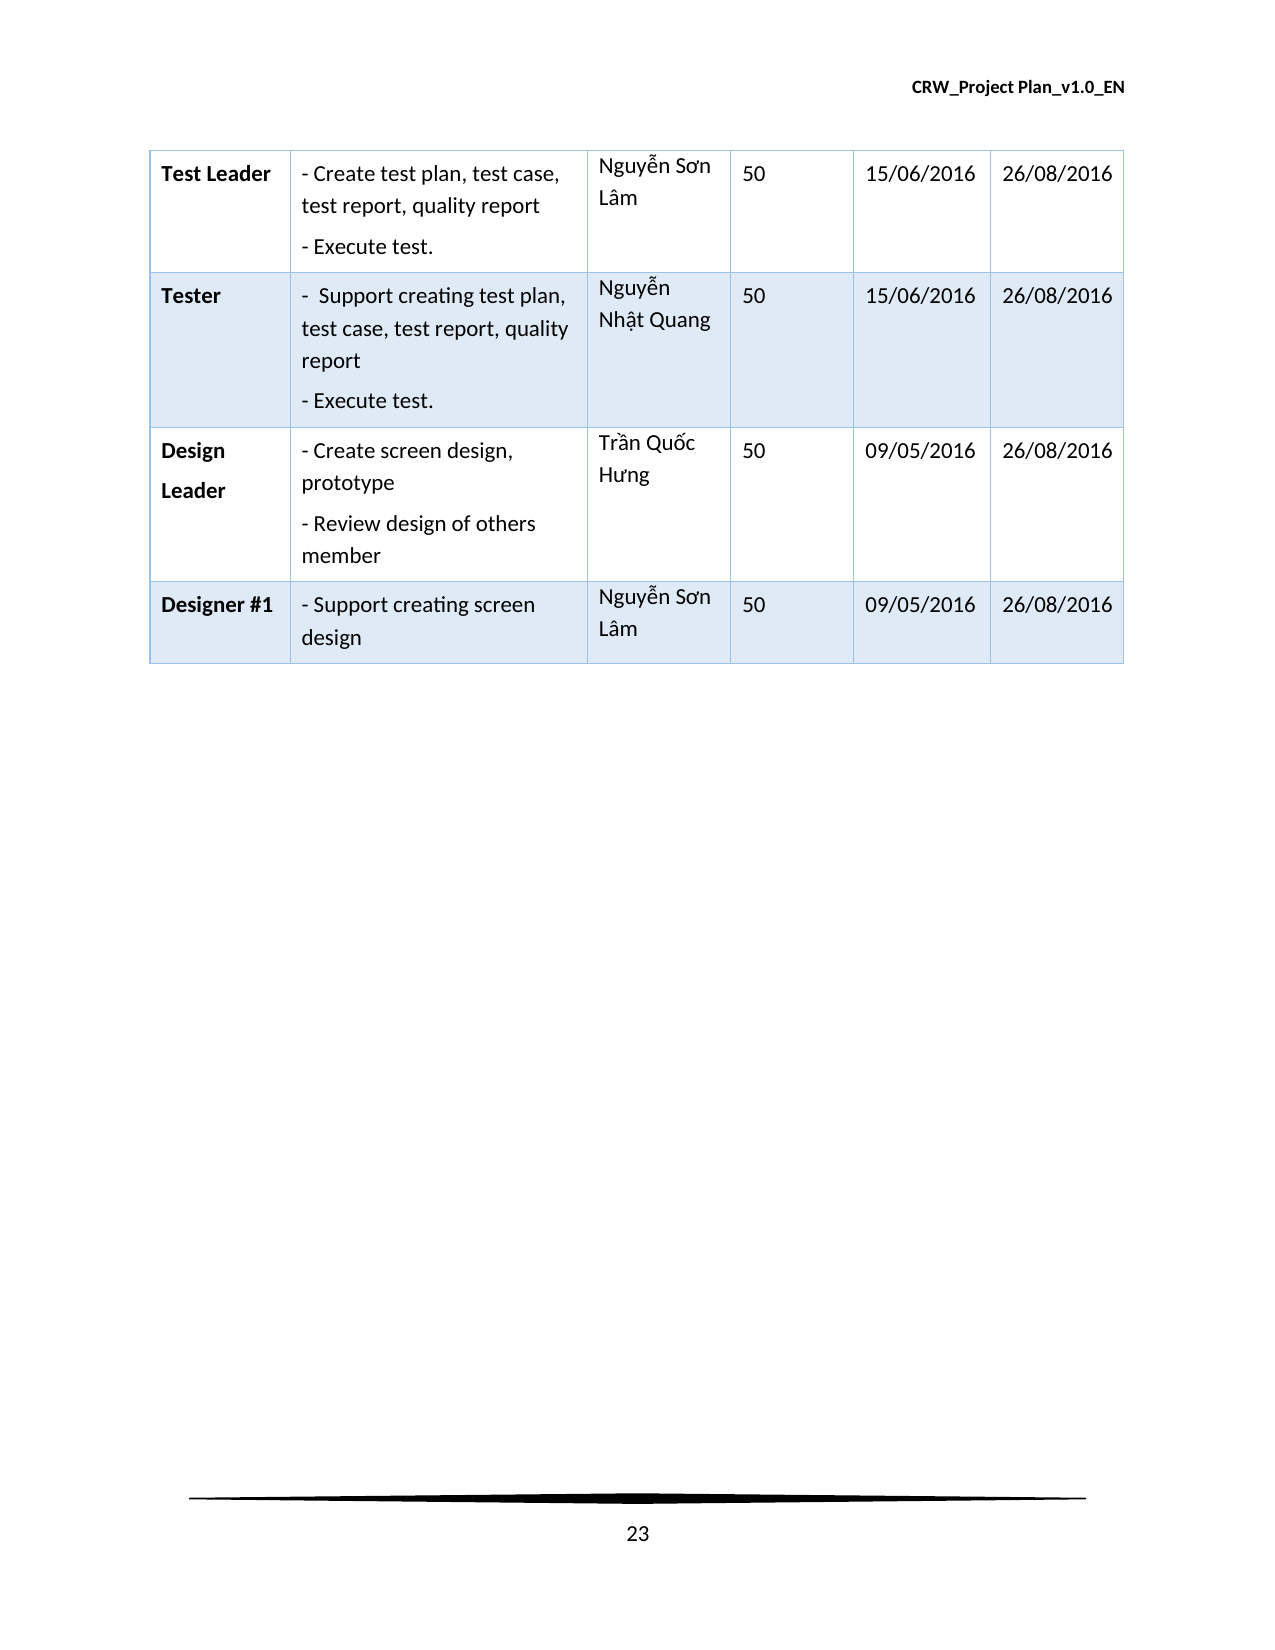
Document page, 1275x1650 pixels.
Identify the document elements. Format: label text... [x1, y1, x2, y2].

table_cell Trần Quốc Hưng [588, 428, 730, 581]
table_cell 26/08/2016 [991, 582, 1123, 663]
table_cell - Create test plan, test case, test report, quality report - Execute test. [291, 151, 587, 272]
table_cell 50 [731, 582, 853, 663]
table_cell 50 [731, 428, 853, 581]
table_cell Nguyễn Sơn Lâm [588, 582, 730, 663]
table_cell Nguyễn Sơn Lâm [588, 151, 730, 272]
table_cell - Support creating test plan, test case, test report, quality report - Execute test. [291, 273, 587, 427]
table_cell 15/06/2016 [854, 151, 990, 272]
table_cell Designer #1 [151, 582, 290, 663]
table_cell Tester [151, 273, 290, 427]
table_cell 50 [731, 151, 853, 272]
table_cell 09/05/2016 [854, 582, 990, 663]
table_cell Nguyễn Nhật Quang [588, 273, 730, 427]
table_cell 09/05/2016 [854, 428, 990, 581]
table_cell 26/08/2016 [991, 273, 1123, 427]
table_cell Test Leader [151, 151, 290, 272]
table_cell 50 [731, 273, 853, 427]
table_cell - Support creating screen design [291, 582, 587, 663]
table_cell Design Leader [151, 428, 290, 581]
table_cell - Create screen design, prototype - Review design of others member [291, 428, 587, 581]
table_cell 26/08/2016 [991, 428, 1123, 581]
table_cell 15/06/2016 [854, 273, 990, 427]
table_cell 26/08/2016 [991, 151, 1123, 272]
